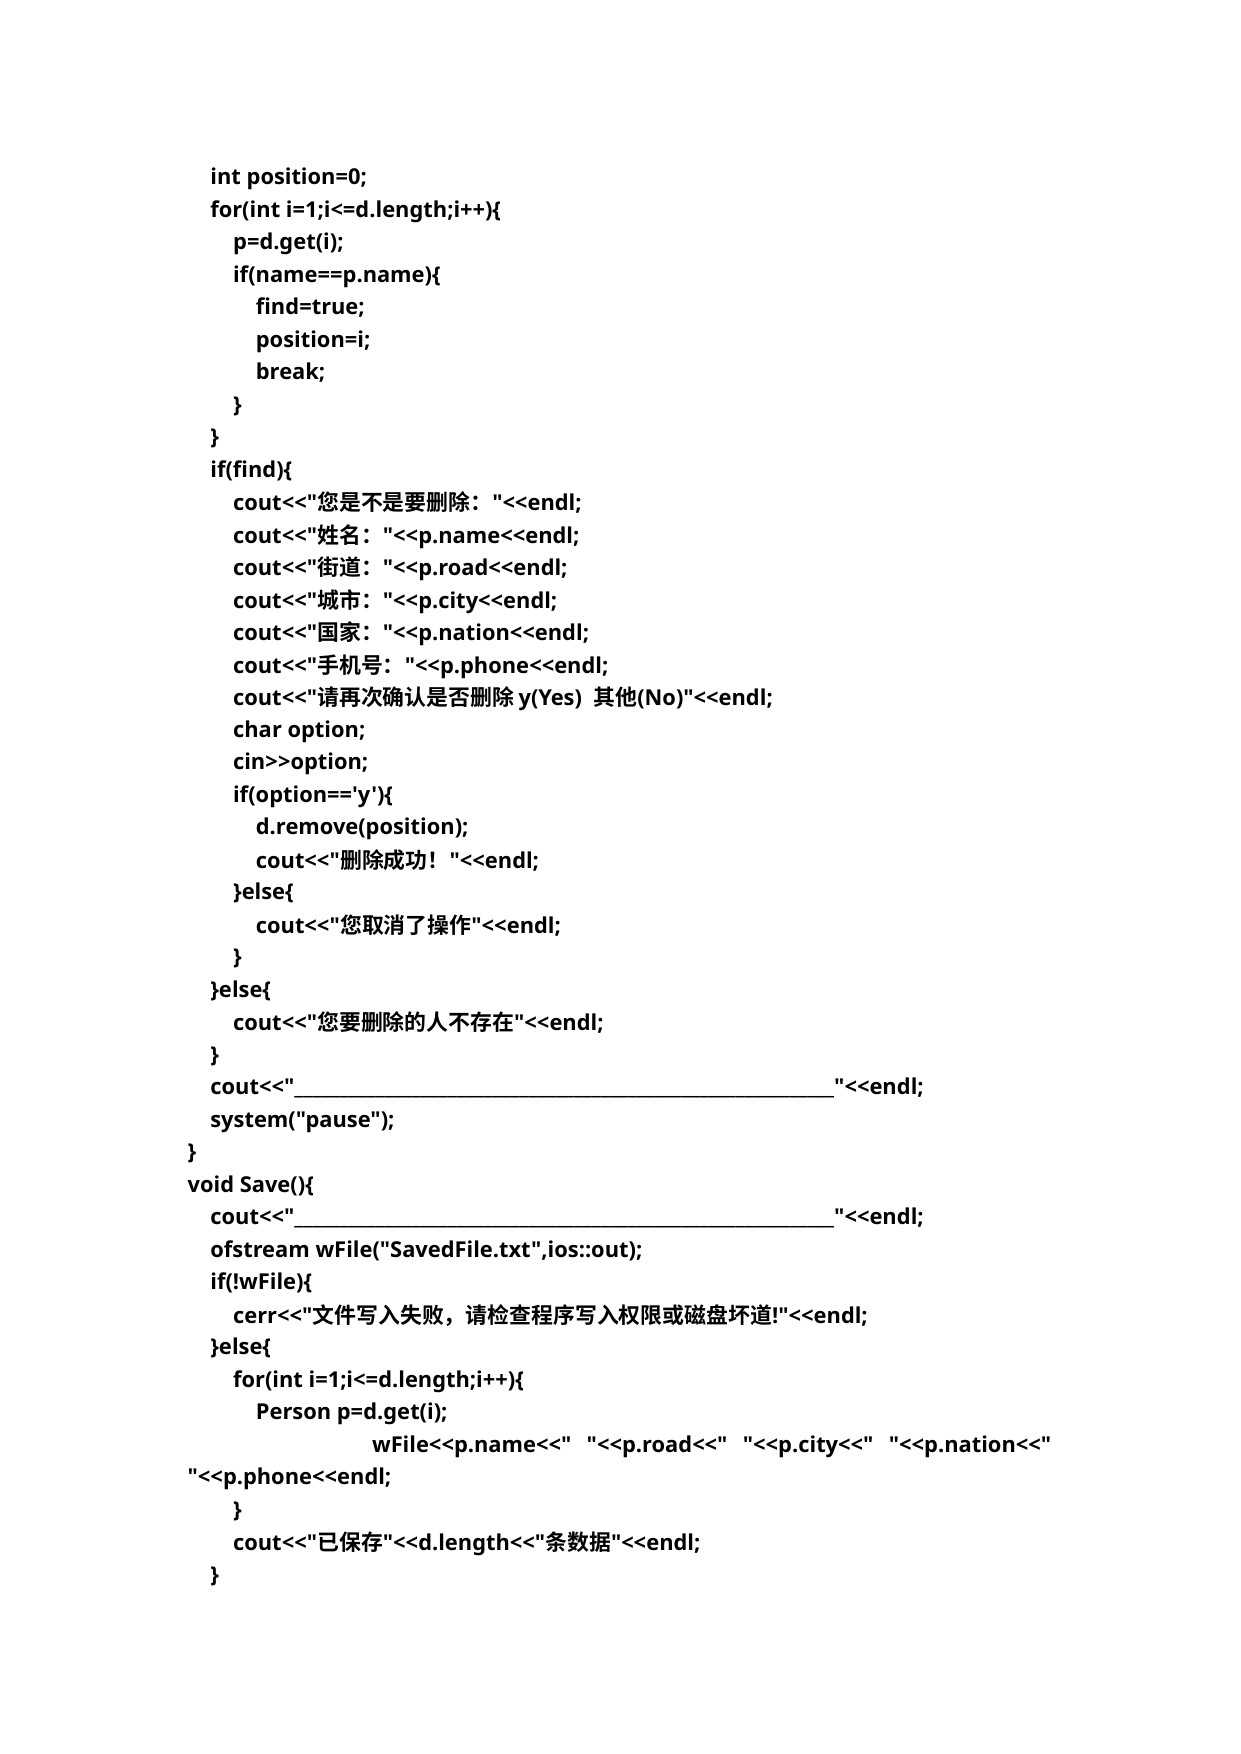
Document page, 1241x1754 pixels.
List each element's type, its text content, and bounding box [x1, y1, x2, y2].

text cout<<"城市："<<p.city<<endl; [187, 582, 1053, 615]
text if(find){ [187, 452, 1053, 485]
text cout<<"街道："<<p.road<<endl; [187, 550, 1053, 582]
text for(int i=1;i<=d.length;i++){ [187, 1362, 1053, 1395]
text p=d.get(i); [187, 225, 1053, 257]
text cout<<"您要删除的人不存在"<<endl; [187, 1005, 1053, 1037]
text if(name==p.name){ [187, 257, 1053, 290]
text cout<<"____________________________________________________________"<<endl; [187, 1200, 1053, 1232]
text } [187, 1492, 1053, 1525]
text cin>>option; [187, 745, 1053, 777]
text cout<<"____________________________________________________________"<<endl; [187, 1070, 1053, 1102]
text cout<<"您是不是要删除："<<endl; [187, 485, 1053, 517]
text system("pause"); [187, 1102, 1053, 1135]
text void Save(){ [187, 1167, 1053, 1200]
text }else{ [187, 1330, 1053, 1362]
text }else{ [187, 875, 1053, 907]
text cout<<"手机号："<<p.phone<<endl; [187, 647, 1053, 680]
text cout<<"删除成功！"<<endl; [187, 842, 1053, 875]
text position=i; [187, 322, 1053, 355]
text if(!wFile){ [187, 1265, 1053, 1297]
text cout<<"已保存"<<d.length<<"条数据"<<endl; [187, 1525, 1053, 1557]
text cout<<"姓名："<<p.name<<endl; [187, 517, 1053, 550]
text } [187, 1557, 1053, 1590]
text }else{ [187, 972, 1053, 1005]
text wFile<<p.name<<" "<<p.road<<" "<<p.city<<" "<<p.nation<<" "<<p.phone<<endl; [187, 1427, 1053, 1492]
text } [187, 420, 1053, 452]
text cout<<"您取消了操作"<<endl; [187, 907, 1053, 940]
text cout<<"请再次确认是否删除y(Yes) 其他(No)"<<endl; [187, 680, 1053, 712]
text cout<<"国家："<<p.nation<<endl; [187, 615, 1053, 647]
text Person p=d.get(i); [187, 1395, 1053, 1427]
text } [187, 1037, 1053, 1070]
text int position=0; [187, 160, 1053, 192]
text d.remove(position); [187, 810, 1053, 842]
text find=true; [187, 290, 1053, 322]
text } [187, 1135, 1053, 1167]
text if(option=='y'){ [187, 777, 1053, 810]
text } [187, 940, 1053, 972]
text } [187, 387, 1053, 420]
text char option; [187, 712, 1053, 745]
text break; [187, 355, 1053, 387]
text for(int i=1;i<=d.length;i++){ [187, 192, 1053, 225]
text cerr<<"文件写入失败，请检查程序写入权限或磁盘坏道!"<<endl; [187, 1297, 1053, 1330]
text ofstream wFile("SavedFile.txt",ios::out); [187, 1232, 1053, 1265]
